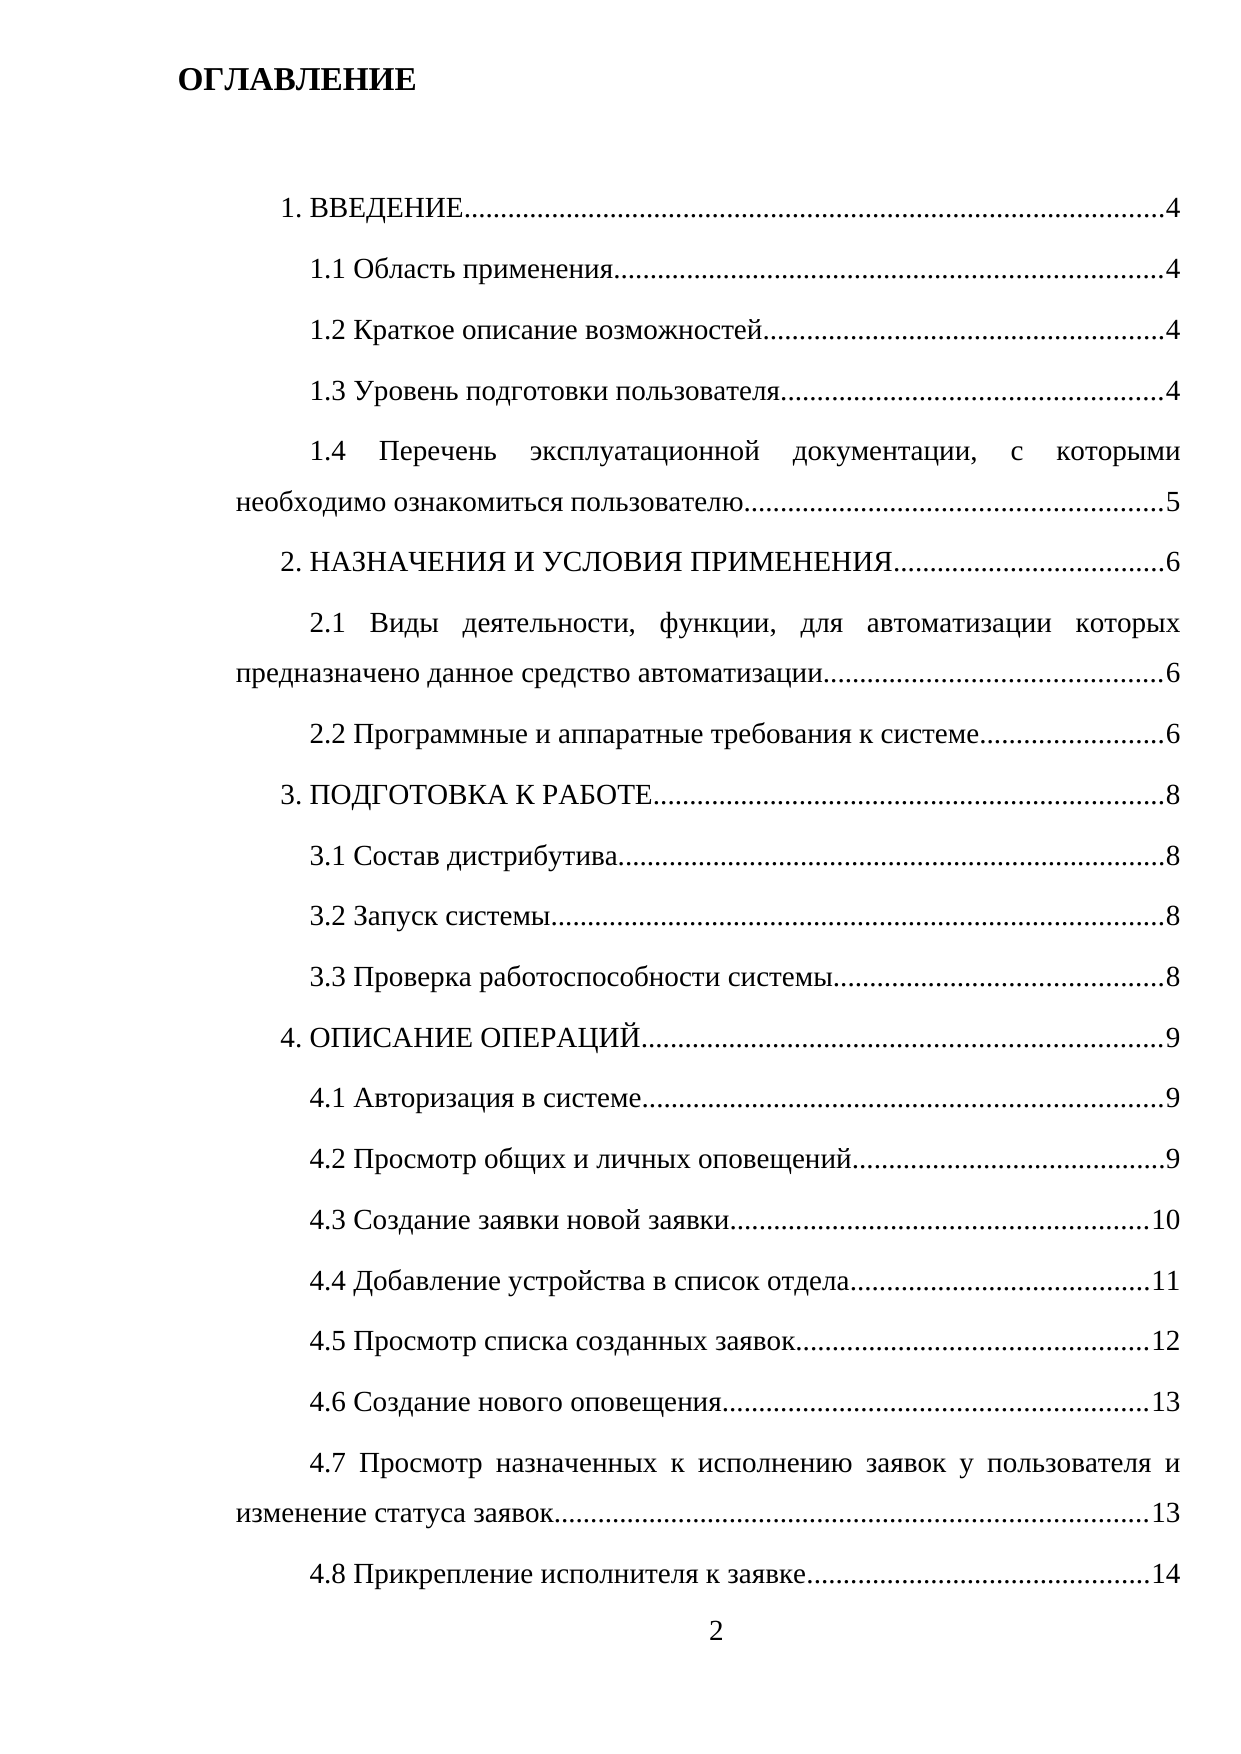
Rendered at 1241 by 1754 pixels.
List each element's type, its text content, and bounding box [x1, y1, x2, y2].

text ОГЛАВЛЕНИЕ [177, 59, 1181, 97]
